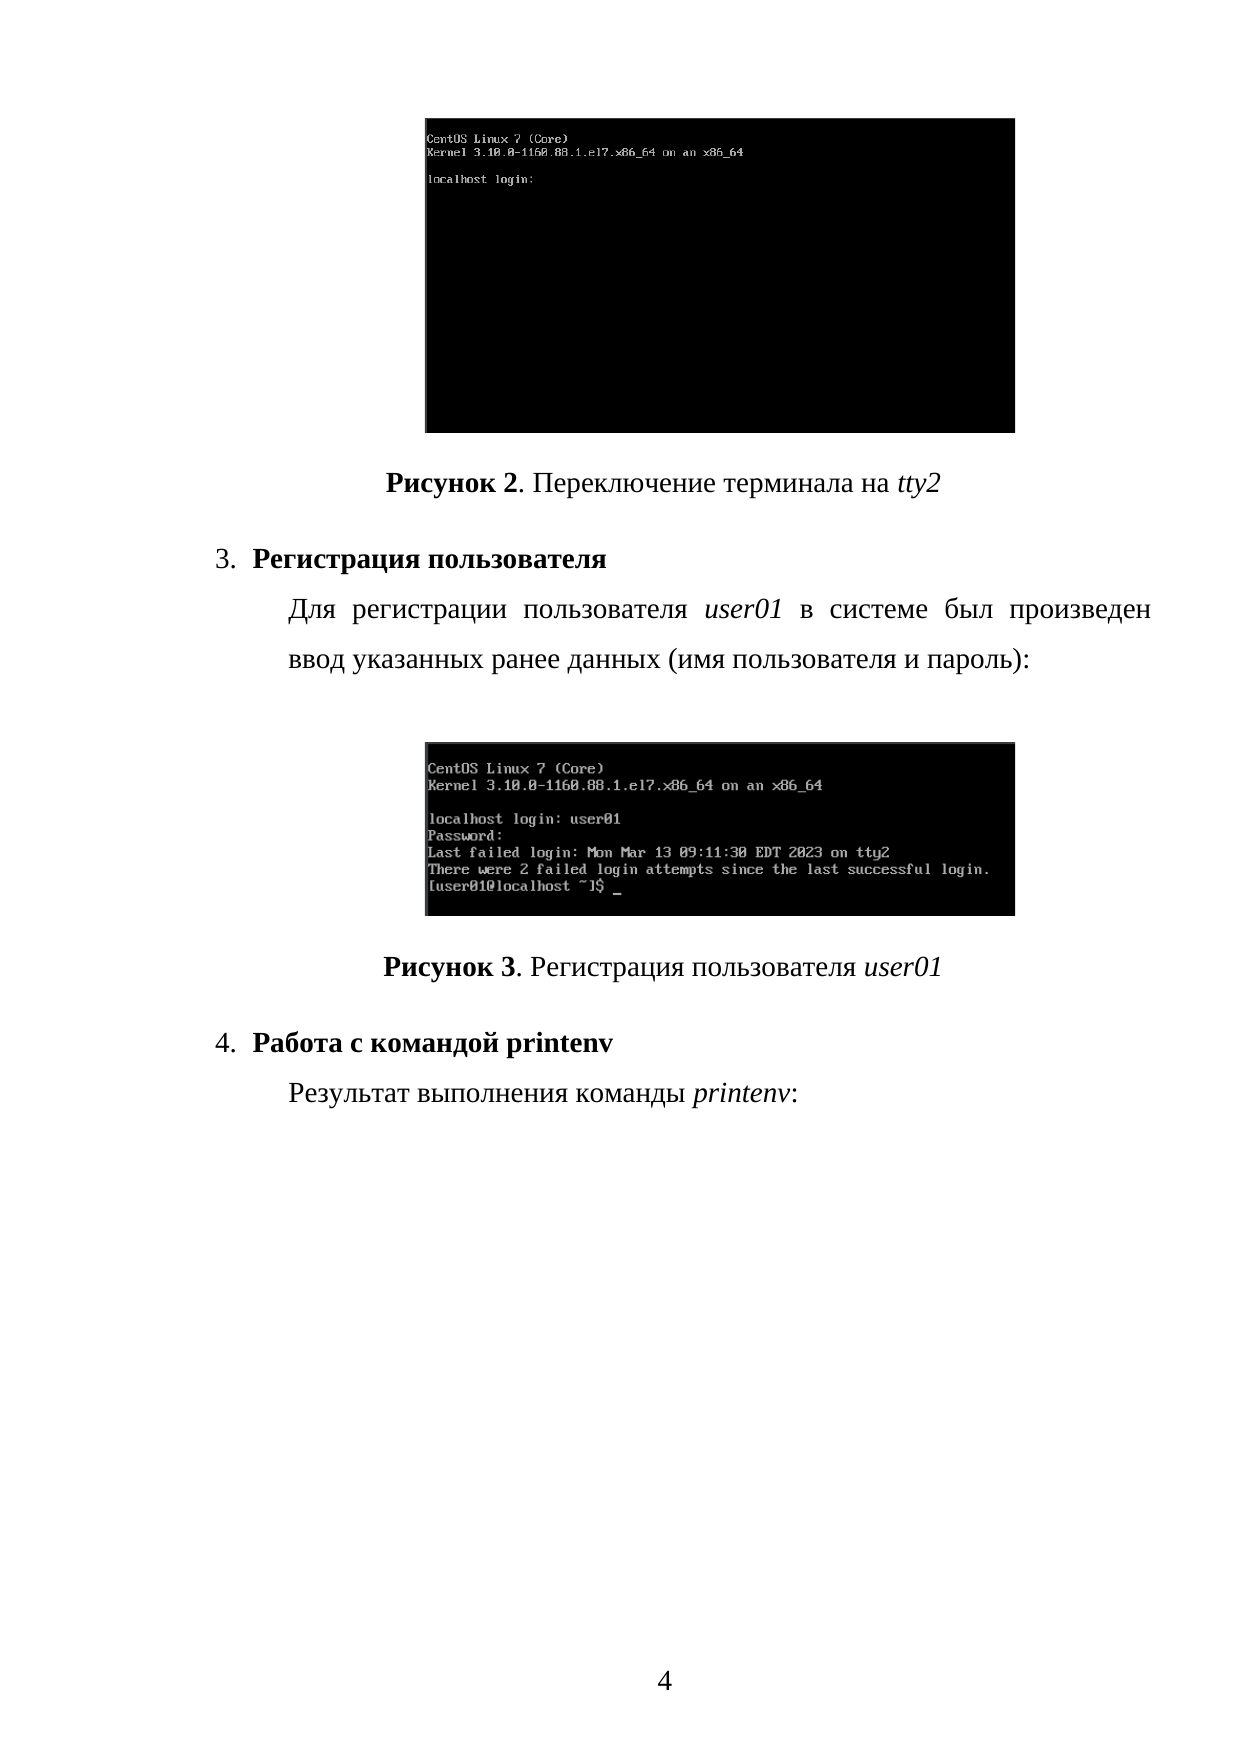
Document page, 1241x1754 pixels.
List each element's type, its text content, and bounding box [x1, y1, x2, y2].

list Результат выполнения команды printenv: [288, 1075, 1152, 1108]
picture [424, 118, 1016, 433]
picture [424, 742, 1016, 916]
subtitle Регистрация пользователя [215, 541, 1152, 574]
text Рисунок 2. Переключение терминала на tty2 [177, 466, 1152, 499]
text Рисунок 3. Регистрация пользователя user01 [177, 949, 1152, 983]
subtitle Работа с командой printenv [215, 1025, 1152, 1058]
list Для регистрации пользователя user01 в системе был произведен ввод указанных ранее данных (имя пользователя и пароль): [288, 591, 1152, 675]
